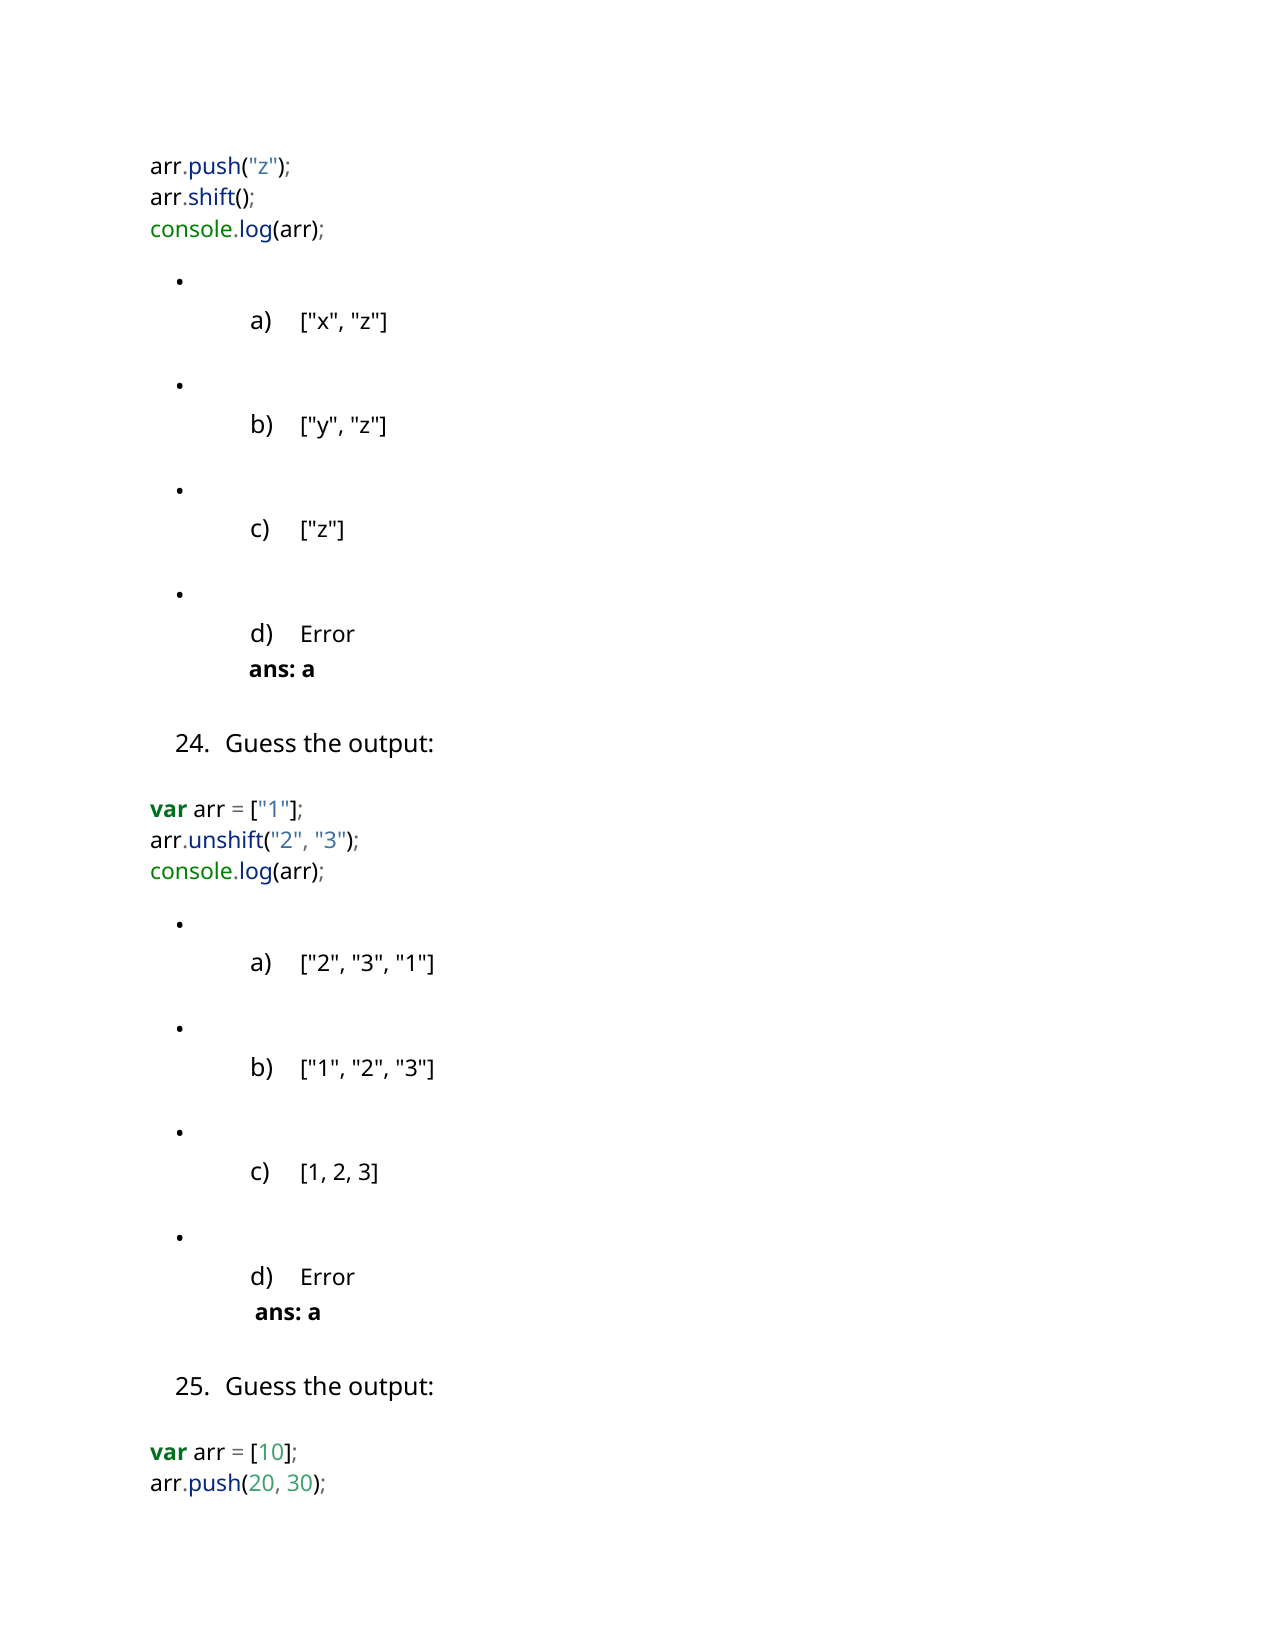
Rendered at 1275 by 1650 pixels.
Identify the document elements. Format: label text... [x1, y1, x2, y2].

list ["z"] [250, 511, 1125, 574]
list Guess the output: [175, 1369, 1125, 1432]
list ["y", "z"] [250, 407, 1125, 469]
list ["x", "z"] [250, 302, 1125, 365]
text ans: a [225, 653, 1125, 684]
list ["2", "3", "1"] [250, 945, 1125, 1008]
text ans: a [225, 1296, 1125, 1327]
text var arr = ["1"]; arr.unshift("2", "3"); console.log(arr); [150, 793, 1125, 886]
list ["1", "2", "3"] [250, 1049, 1125, 1112]
list [1, 2, 3] [250, 1154, 1125, 1217]
list Error [250, 616, 1125, 649]
list Guess the output: [175, 726, 1125, 789]
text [150, 150, 1125, 244]
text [150, 1435, 1125, 1498]
list Error [250, 1258, 1125, 1292]
